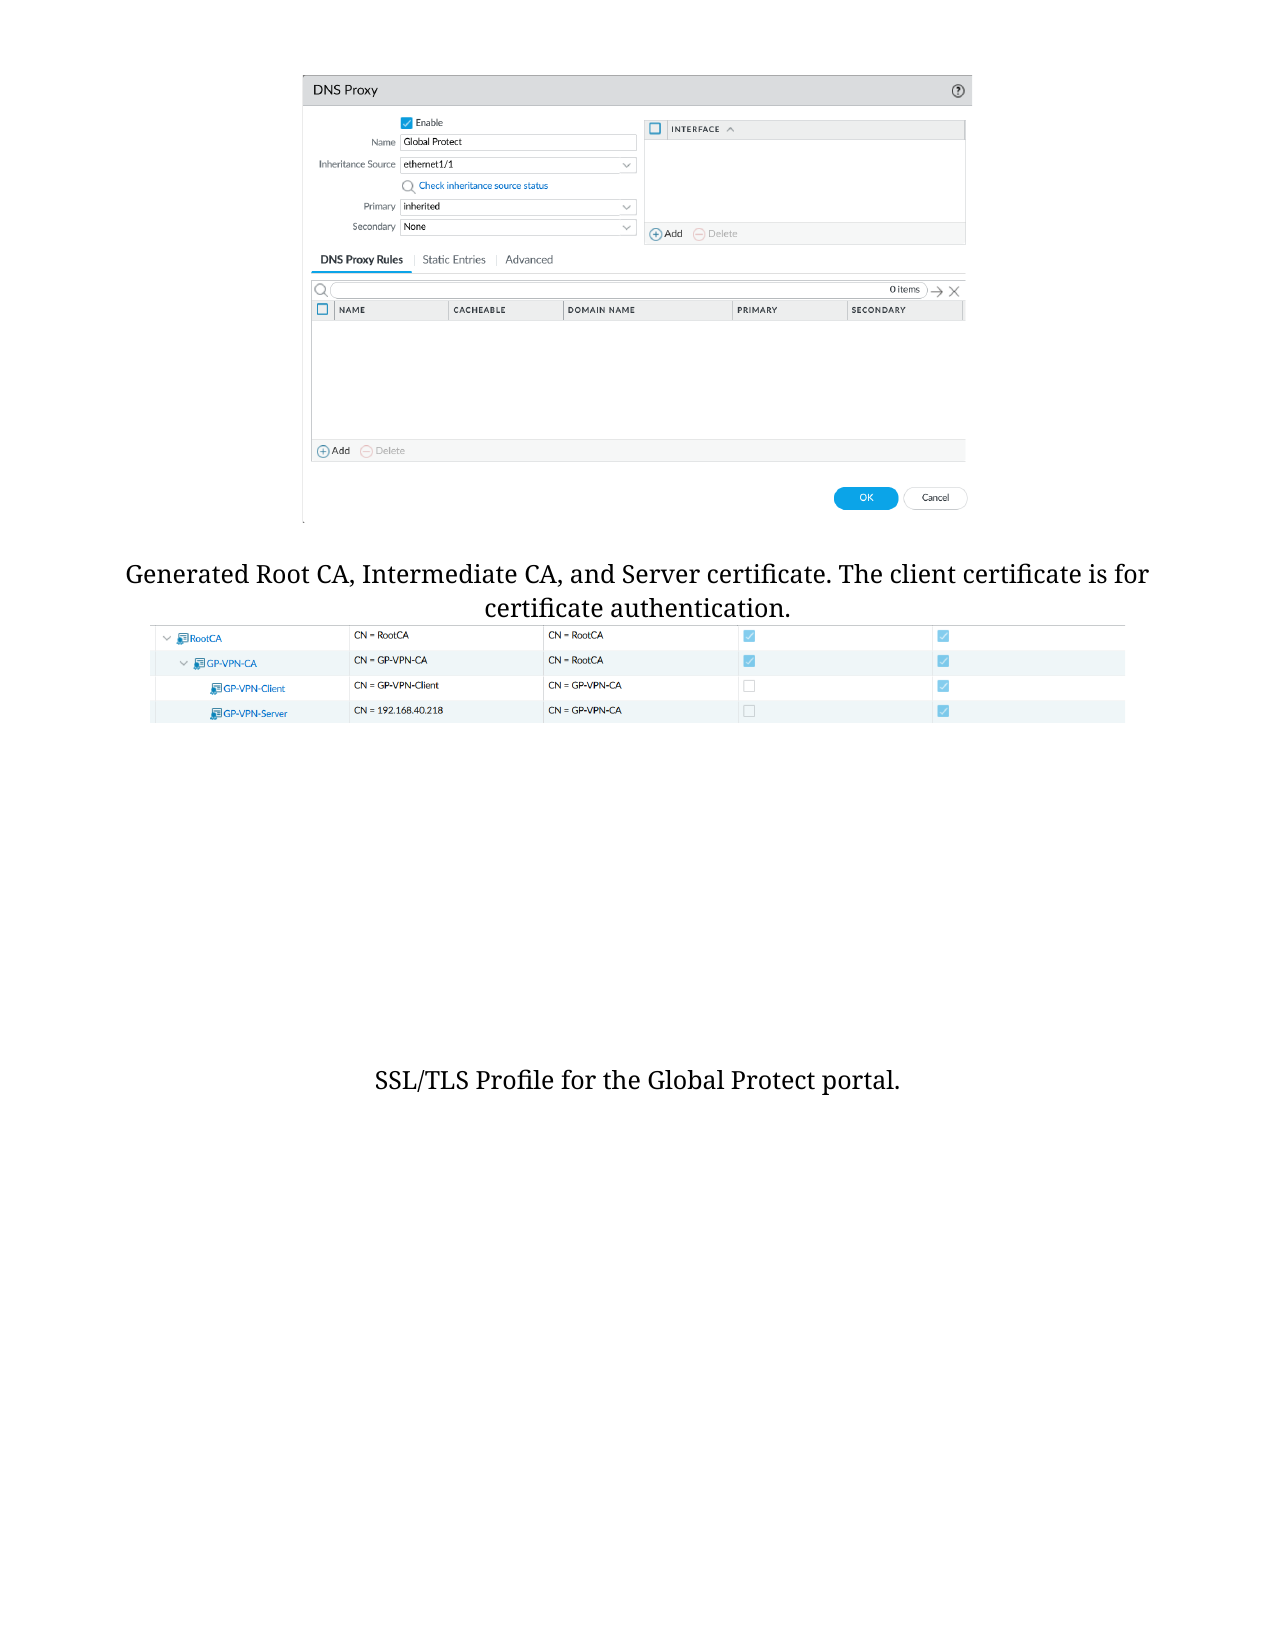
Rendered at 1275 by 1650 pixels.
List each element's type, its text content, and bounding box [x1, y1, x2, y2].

text SSL/TLS Profile for the Global Protect portal. [75, 1063, 1200, 1097]
text Generated Root CA, Intermediate CA, and Server certificate. The client certificate is for certificate authentication. [75, 557, 1200, 625]
picture [150, 625, 1125, 723]
picture [302, 75, 973, 523]
